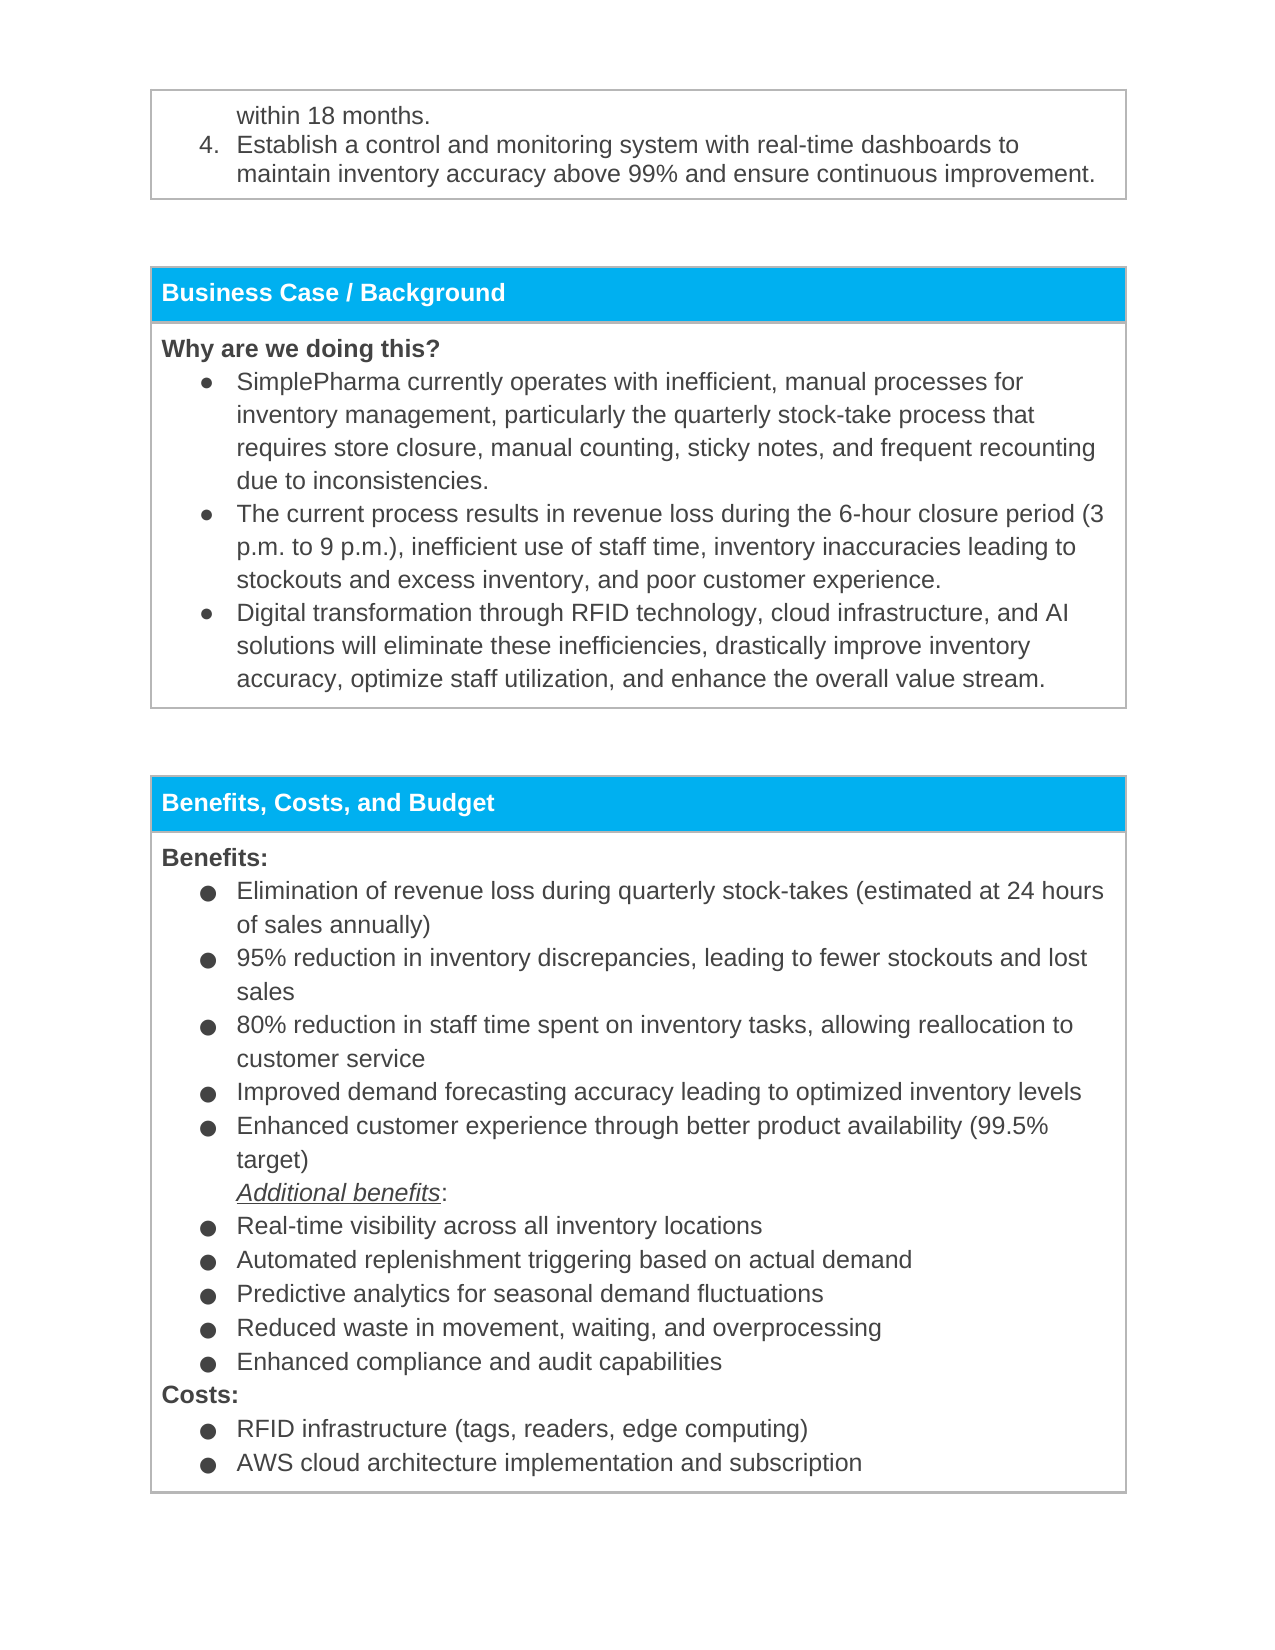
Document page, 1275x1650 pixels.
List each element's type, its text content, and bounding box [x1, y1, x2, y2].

table_header Business Case / Background [152, 268, 1125, 321]
table_header Benefits, Costs, and Budget [152, 777, 1125, 831]
table_cell Why are we doing this? SimplePharma currently operates with inefficient, manual processes for inventory management, particularly the quarterly stock-take process that requires store closure, manual counting, sticky notes, and frequent recounting due to inconsistencies. The current process results in revenue loss during the 6-hour closure period (3 p.m. to 9 p.m.), inefficient use of staff time, inventory inaccuracies leading to stockouts and excess inventory, and poor customer experience. Digital transformation through RFID technology, cloud infrastructure, and AI solutions will eliminate these inefficiencies, drastically improve inventory accuracy, optimize staff utilization, and enhance the overall value stream. [152, 324, 1125, 707]
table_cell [152, 833, 1125, 1491]
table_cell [152, 91, 1125, 198]
